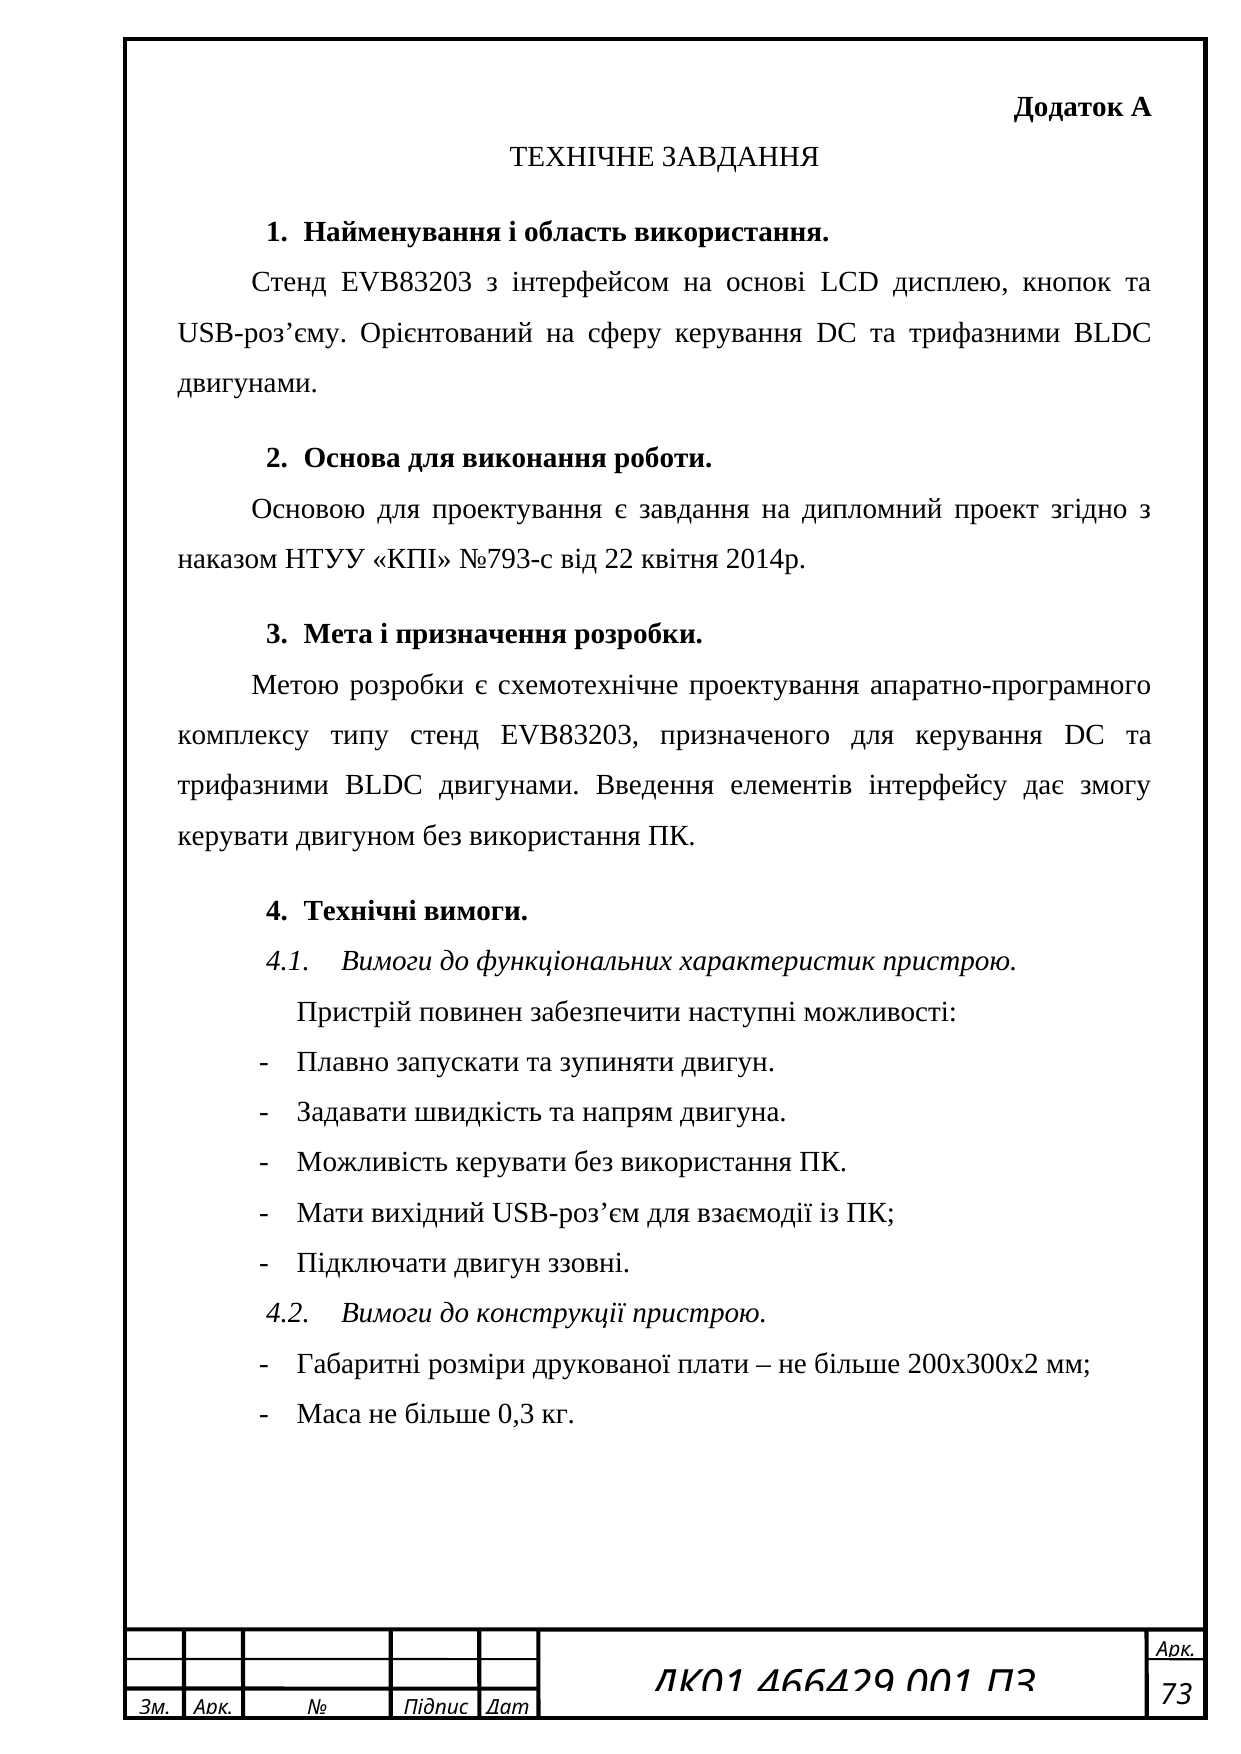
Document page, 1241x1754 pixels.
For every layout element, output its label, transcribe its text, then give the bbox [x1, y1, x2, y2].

list Технічні вимоги. [266, 893, 1152, 927]
text Додаток А [177, 89, 1152, 122]
list Мета і призначення розробки. [266, 616, 1152, 650]
list Габаритні розміри друкованої плати – не більше 200х300х2 мм; [259, 1346, 1152, 1379]
list Мати вихідний USB-роз’єм для взаємодії із ПК; [259, 1195, 1152, 1228]
list Основа для виконання роботи. [266, 441, 1152, 474]
text Метою розробки є схемотехнічне проектування апаратно-програмного комплексу типу стенд EVB83203, призначеного для керування DC та трифазними BLDC двигунами. Введення елементів інтерфейсу дає змогу керувати двигуном без використання ПК. [177, 667, 1152, 851]
list Найменування і область використання. [266, 214, 1152, 248]
list Задавати швидкість та напрям двигуна. [259, 1094, 1152, 1128]
text Основою для проектування є завдання на дипломний проект згідно з наказом НТУУ «КПІ» №793-с від 22 квітня 2014р. [177, 491, 1152, 575]
list Пристрій повинен забезпечити наступні можливості: [296, 994, 1152, 1027]
list Підключати двигун ззовні. [259, 1245, 1152, 1279]
list Вимоги до конструкції пристрою. [266, 1296, 1152, 1329]
list Вимоги до функціональних характеристик пристрою. [266, 943, 1152, 977]
list Плавно запускати та зупиняти двигун. [259, 1044, 1152, 1077]
text ТЕХНІЧНЕ ЗАВДАННЯ [177, 139, 1152, 172]
list Можливість керувати без використання ПК. [259, 1144, 1152, 1178]
text Стенд EVB83203 з інтерфейсом на основі LCD дисплею, кнопок та USB-роз’єму. Орієнтований на сферу керування DC та трифазними BLDC двигунами. [177, 264, 1152, 399]
list Маса не більше 0,3 кг. [259, 1396, 1152, 1430]
